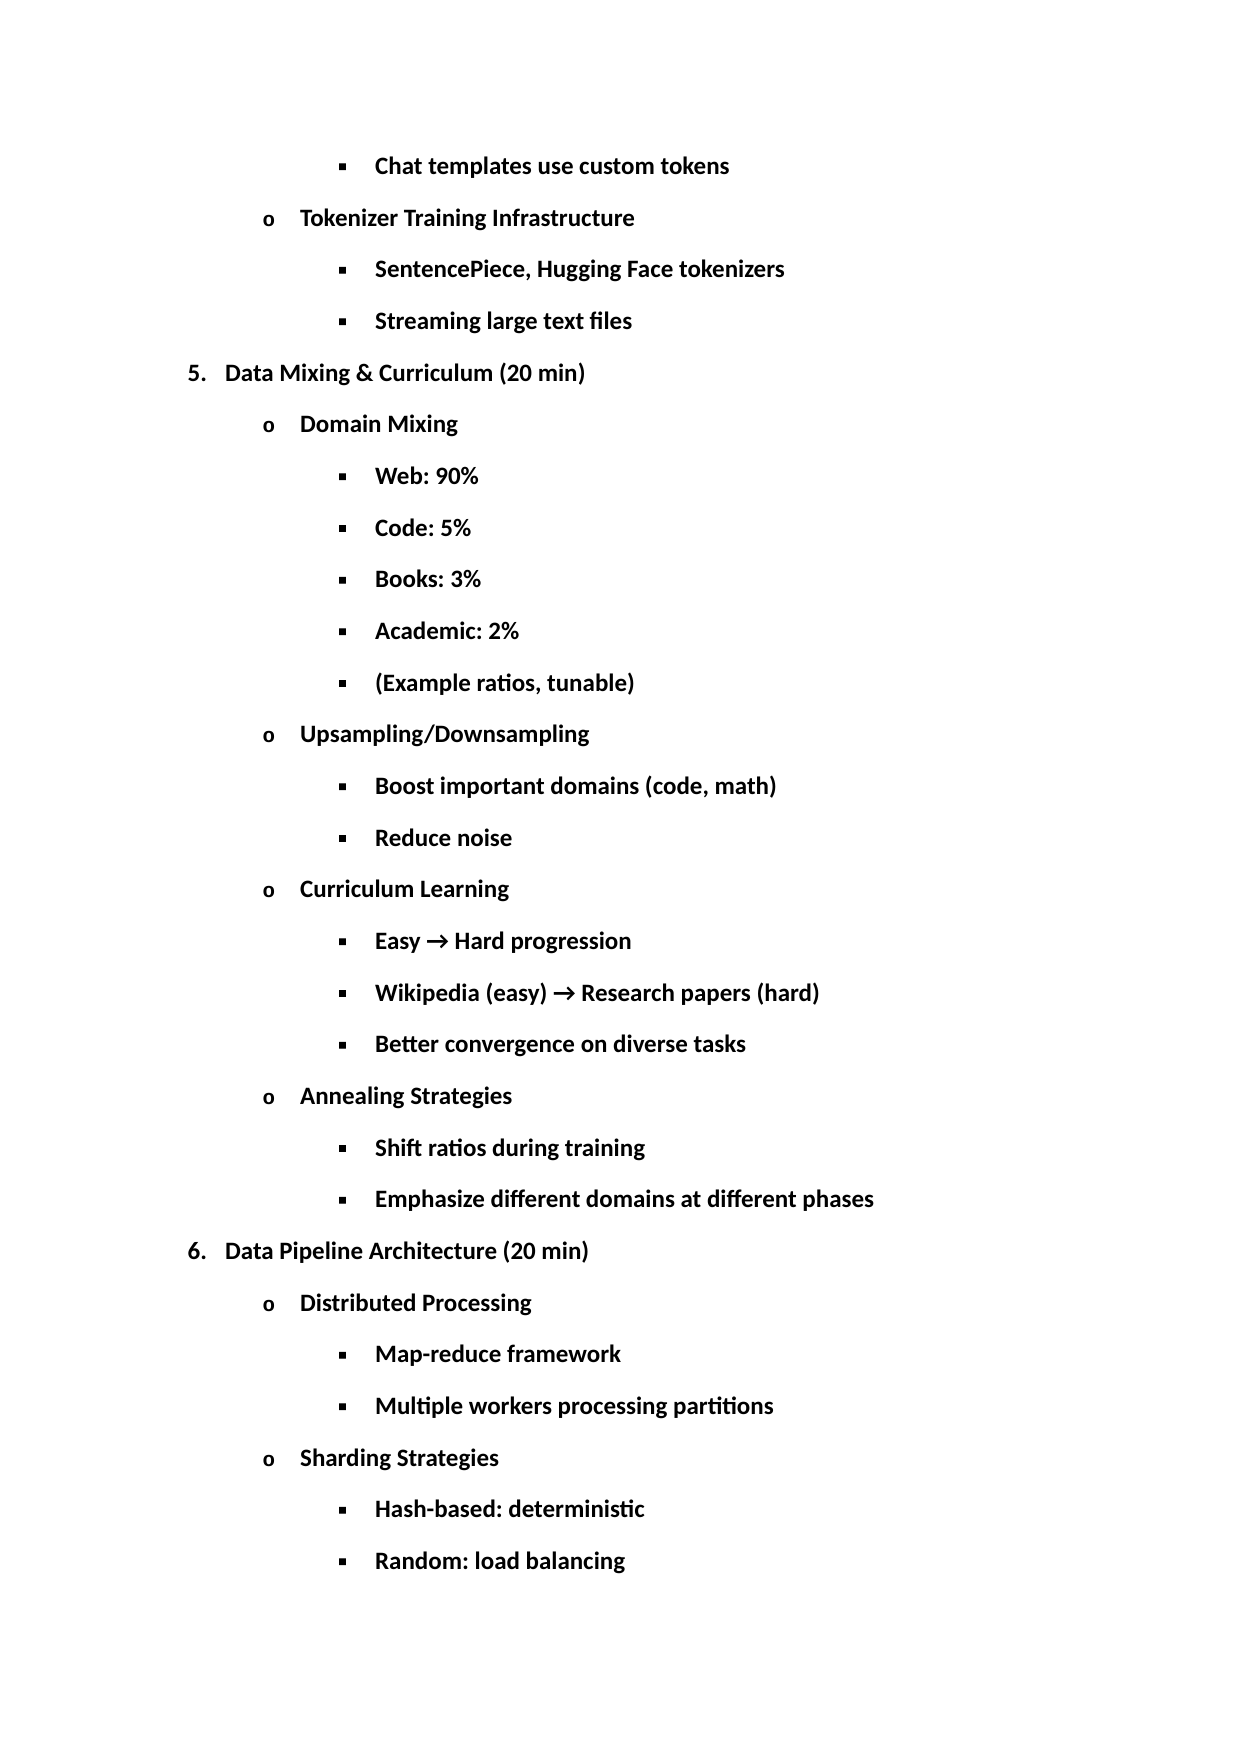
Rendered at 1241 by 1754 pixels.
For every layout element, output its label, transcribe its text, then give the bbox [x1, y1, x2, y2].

list Wikipedia (easy) → Research papers (hard) [337, 977, 1090, 1007]
list Easy → Hard progression [337, 925, 1090, 956]
list Data Mixing & Curriculum (20 min) [187, 357, 1090, 387]
list Better convergence on diverse tasks [337, 1028, 1090, 1059]
list SentencePiece, Hugging Face tokenizers [337, 253, 1090, 284]
list Domain Mixing [262, 408, 1090, 439]
list Shift ratios during training [337, 1132, 1090, 1162]
list Academic: 2% [337, 615, 1090, 646]
list Data Pipeline Architecture (20 min) [187, 1235, 1090, 1266]
list Emphasize different domains at different phases [337, 1183, 1090, 1214]
list Reduce noise [337, 822, 1090, 852]
list Hash-based: deterministic [337, 1493, 1090, 1524]
list Multiple workers processing partitions [337, 1390, 1090, 1421]
list Books: 3% [337, 563, 1090, 594]
list Streaming large text files [337, 305, 1090, 336]
list (Example ratios, tunable) [337, 667, 1090, 697]
list Random: load balancing [337, 1545, 1090, 1576]
list Distributed Processing [262, 1287, 1090, 1317]
list Boost important domains (code, math) [337, 770, 1090, 801]
list Curriculum Learning [262, 873, 1090, 904]
list Code: 5% [337, 512, 1090, 542]
list Upsampling/Downsampling [262, 718, 1090, 749]
list Map-reduce framework [337, 1338, 1090, 1369]
list Annealing Strategies [262, 1080, 1090, 1111]
list Web: 90% [337, 460, 1090, 491]
list Sharding Strategies [262, 1442, 1090, 1472]
list Chat templates use custom tokens [337, 150, 1090, 181]
list Tokenizer Training Infrastructure [262, 202, 1090, 232]
